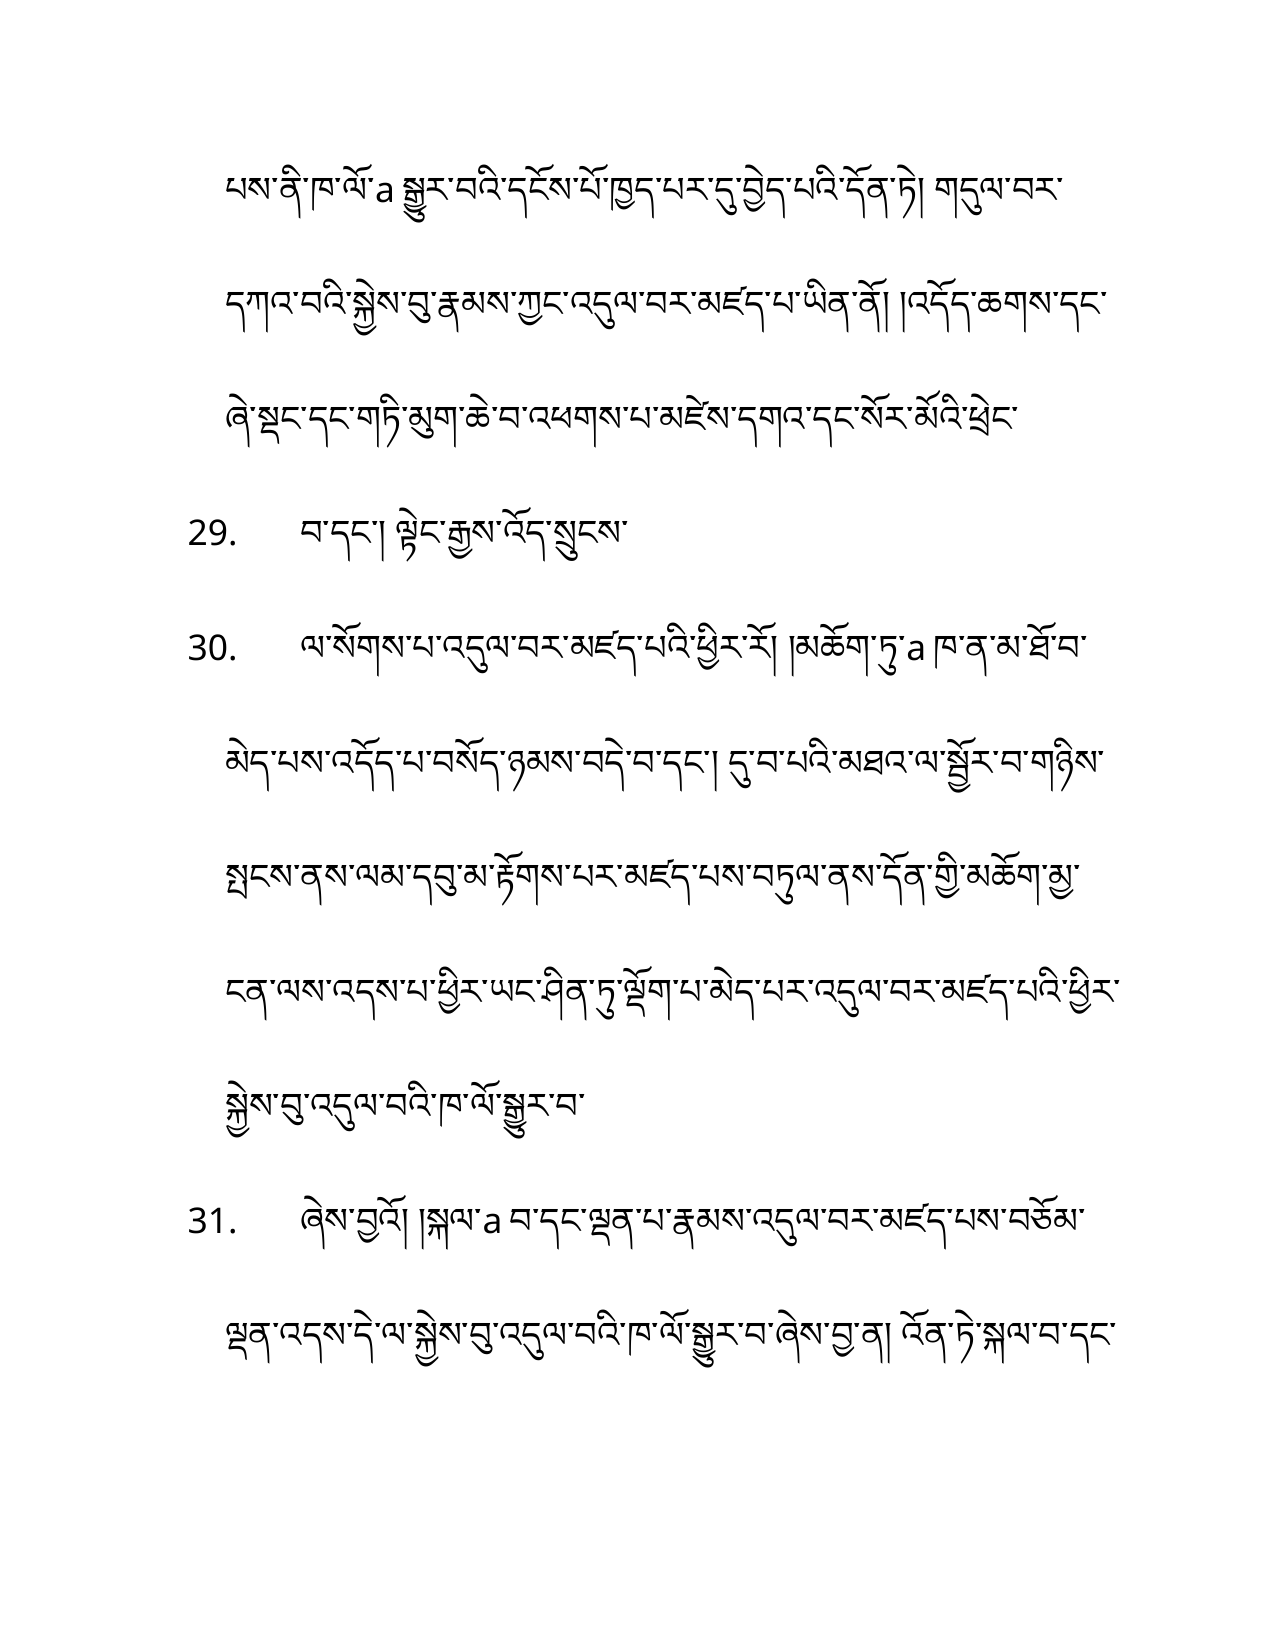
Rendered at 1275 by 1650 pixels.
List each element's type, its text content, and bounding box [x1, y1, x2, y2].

list ལ་སོགས་པ་འདུལ་བར་མཛད་པའི་ཕྱིར་རོ། །མཆོག་ཏུ་aཁ་ན་མ་ཐོ་བ་མེད་པས་འདོད་པ་བསོད་ཉམས་བདེ་བ་དང༌། དུ་བ་པའི་མཐའ་ལ་སྦྱོར་བ་གཉིས་སྤངས་ནས་ལམ་དབུ་མ་རྟོགས་པར་མཛད་པས་བཏུལ་ནས་དོན་གྱི་མཆོག་མྱ་ངན་ལས་འདས་པ་ཕྱིར་ཡང་ཤིན་ཏུ་ལྡོག་པ་མེད་པར་འདུལ་བར་མཛད་པའི་ཕྱིར་སྐྱེས་བུ་འདུལ་བའི་ཁ་ལོ་སྒྱུར་བ་ [187, 608, 1125, 1166]
list བ་དང༌། ལྟེང་རྒྱས་འོད་སྲུངས་ [187, 494, 1125, 593]
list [187, 1181, 1125, 1396]
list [187, 150, 1125, 479]
